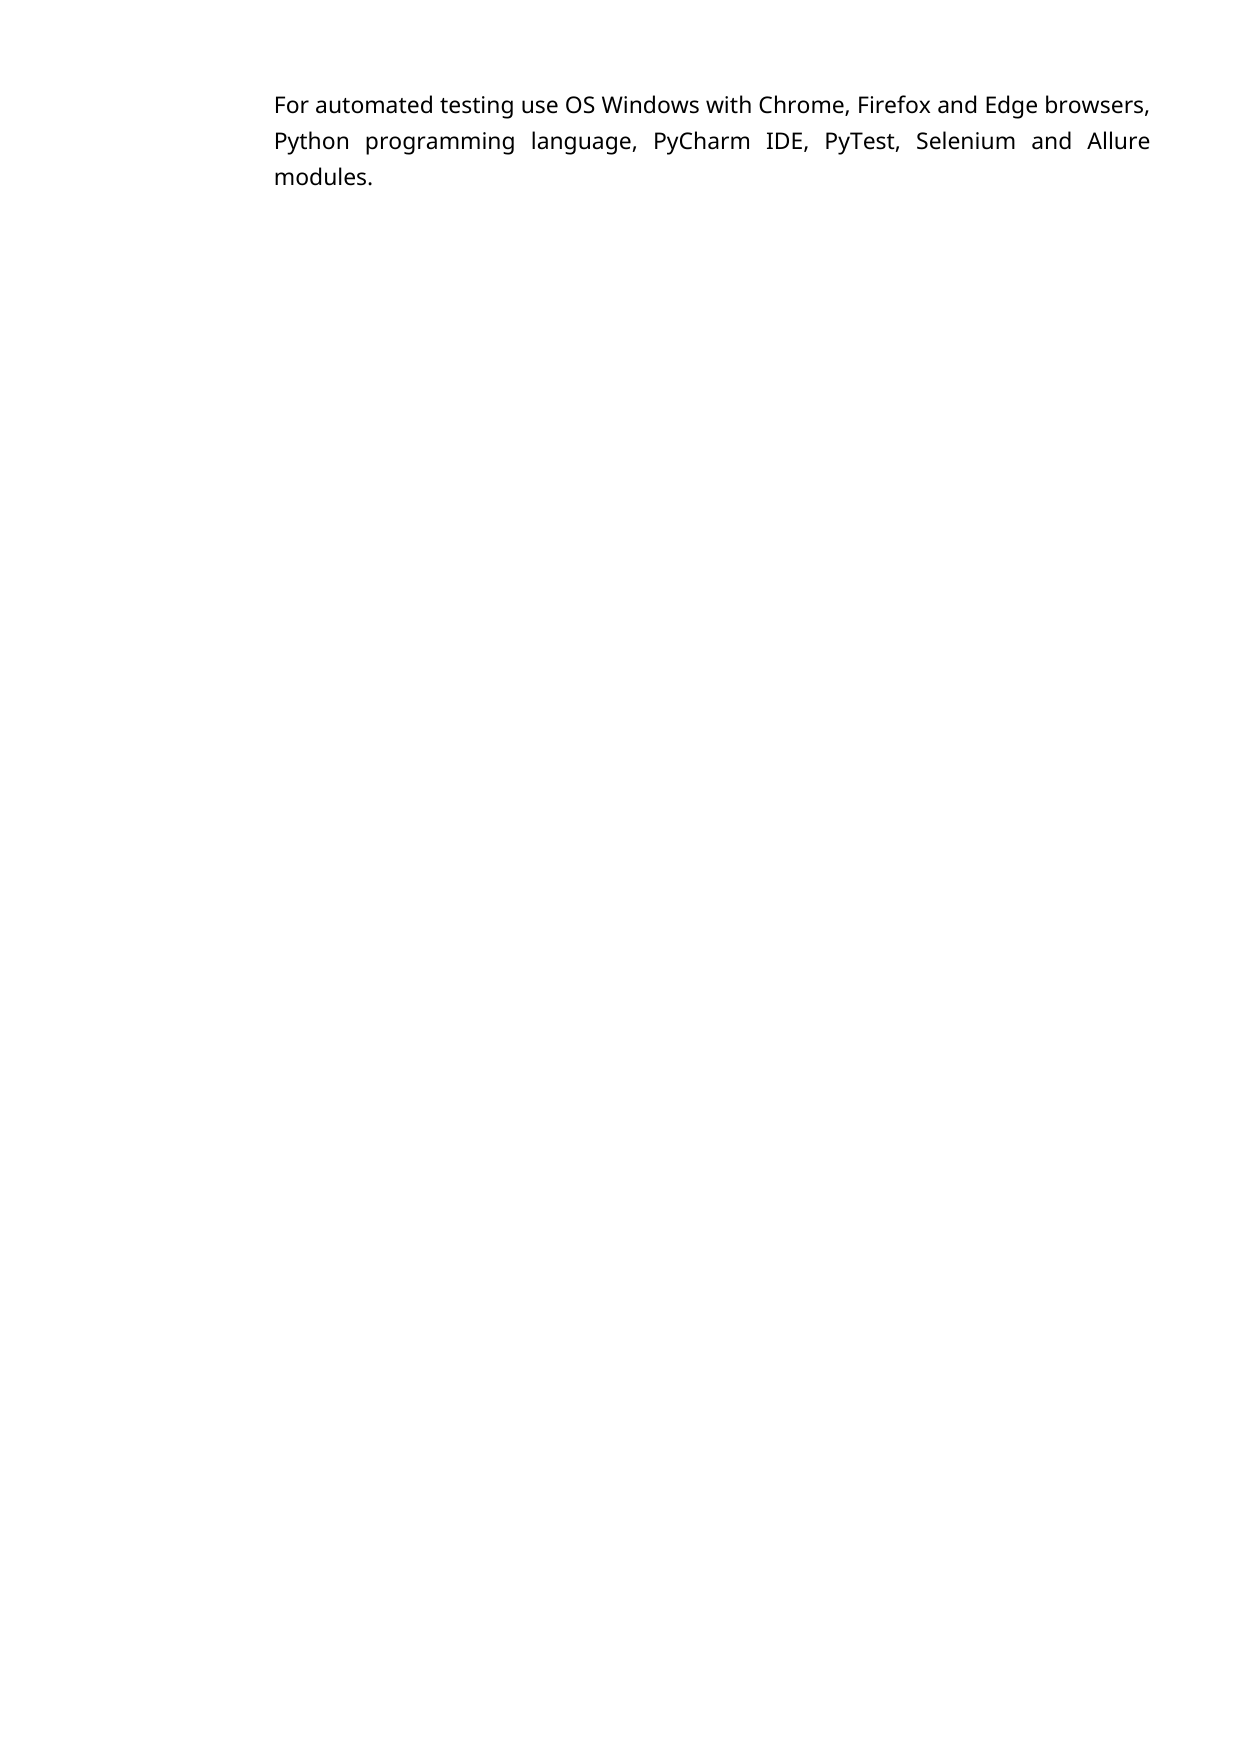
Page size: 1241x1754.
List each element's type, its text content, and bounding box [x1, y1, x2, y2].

text For automated testing use OS Windows with Chrome, Firefox and Edge browsers, Python programming language, PyCharm IDE, PyTest, Selenium and Allure modules. [274, 89, 1152, 192]
